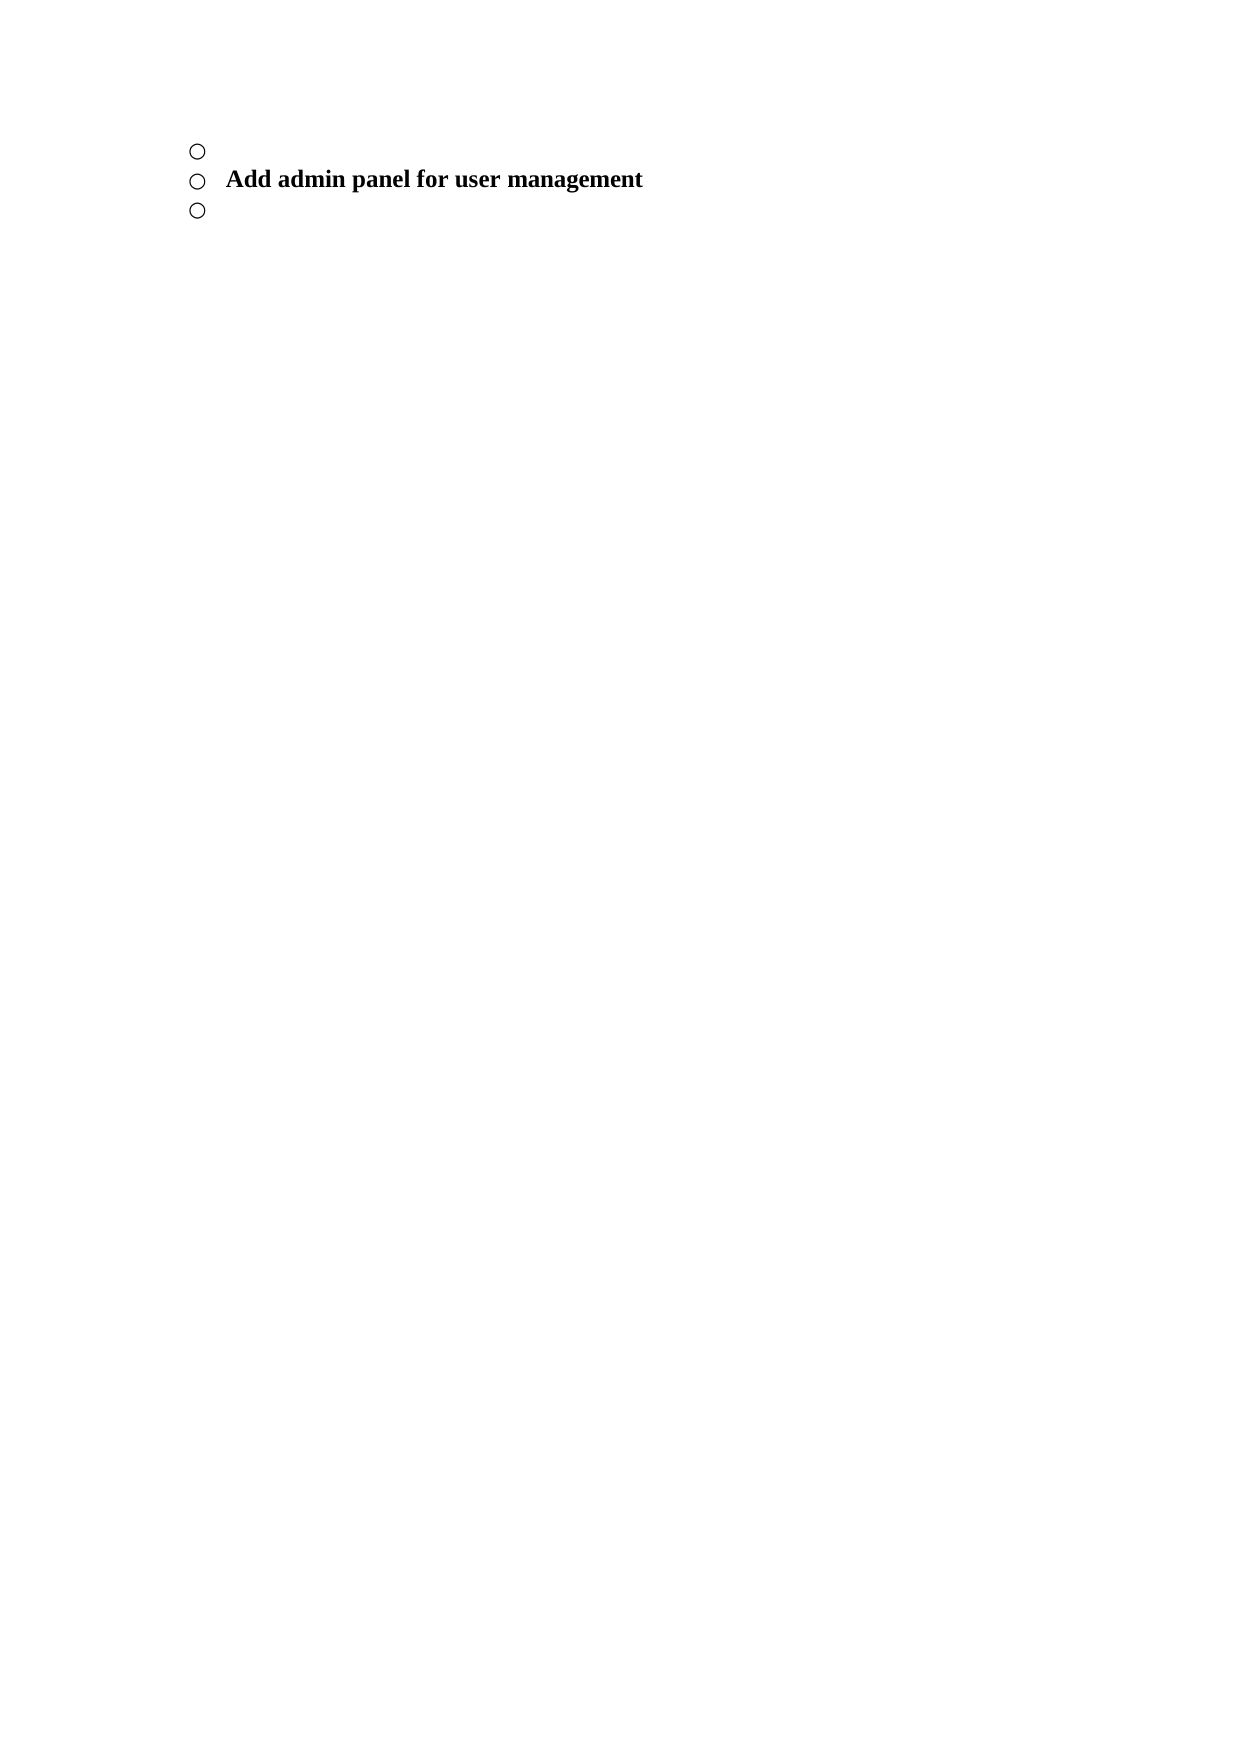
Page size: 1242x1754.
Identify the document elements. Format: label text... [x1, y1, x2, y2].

list ​ [188, 194, 1064, 223]
list ​ [188, 135, 1064, 164]
list Add admin panel for user management [188, 164, 1064, 194]
